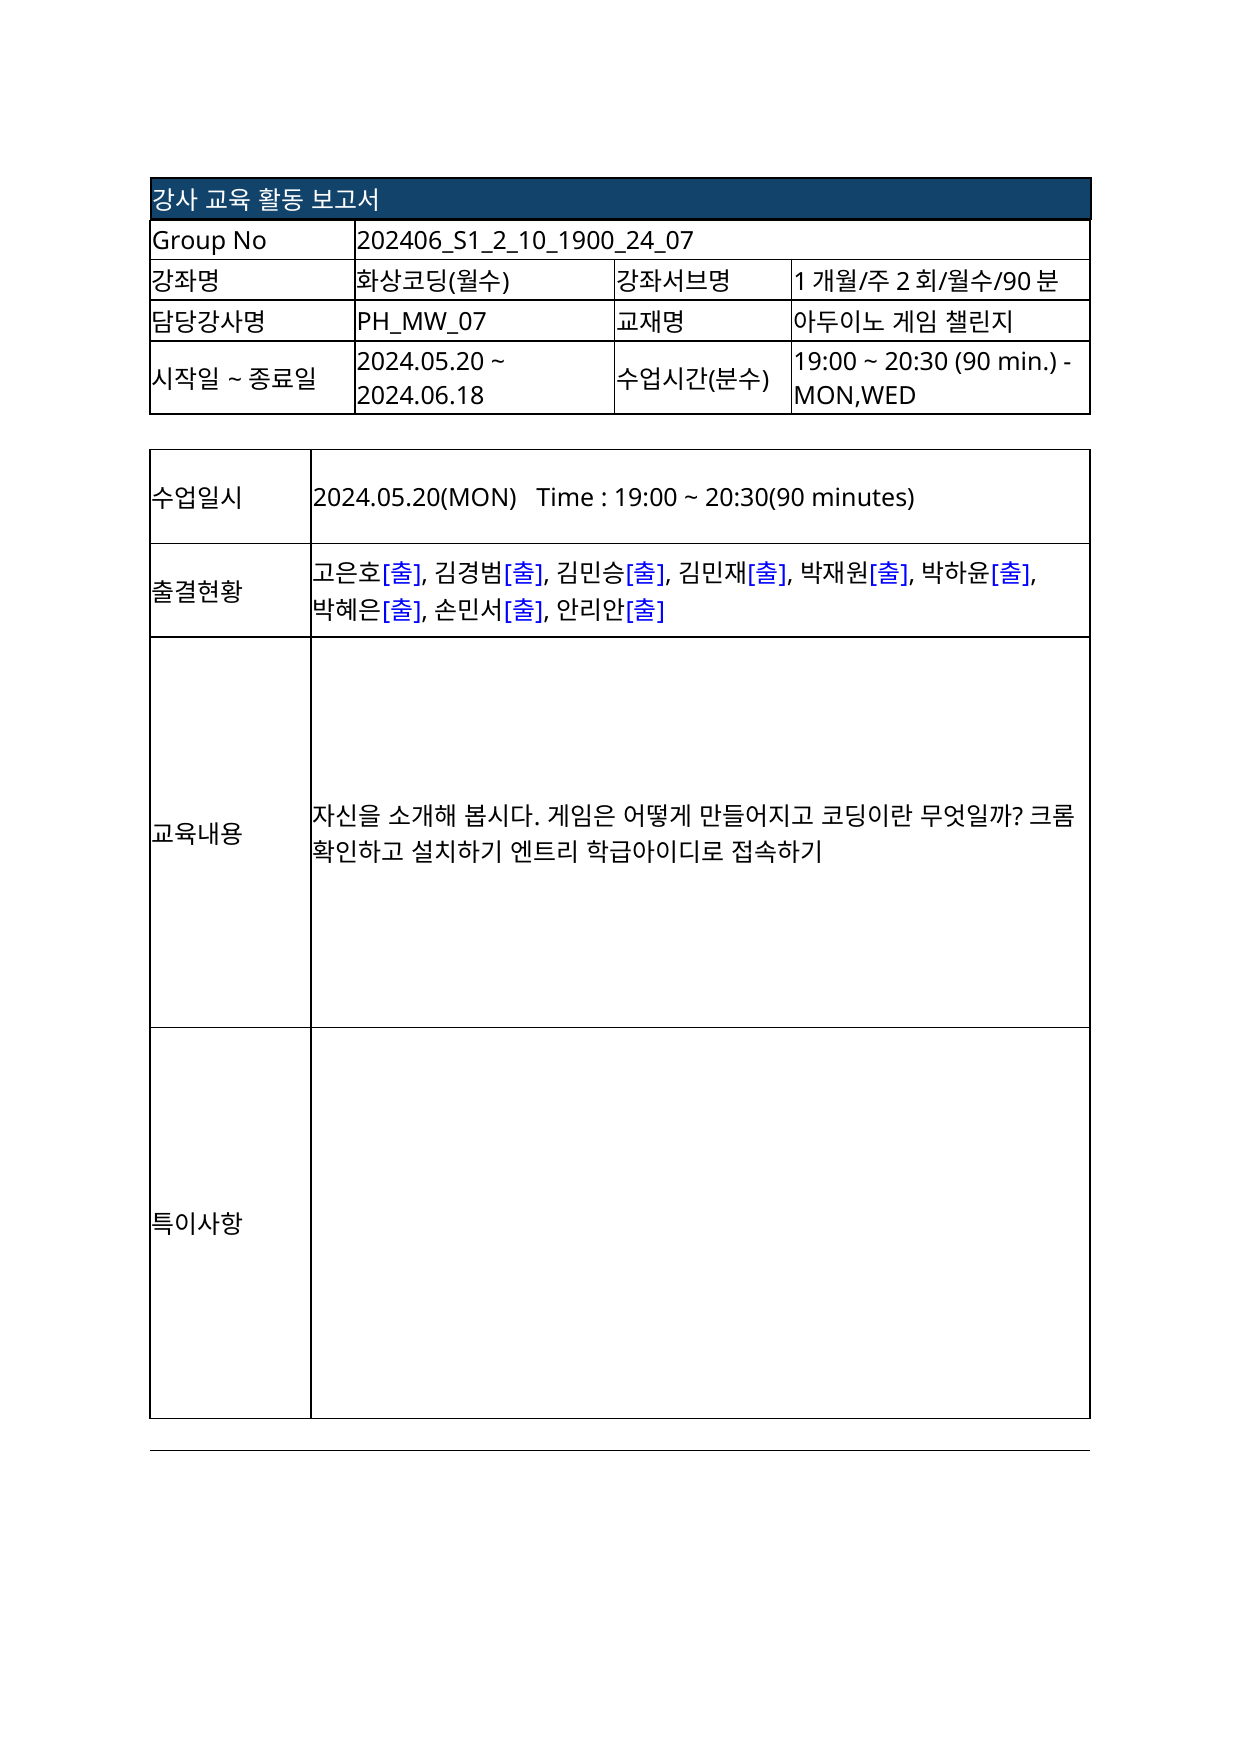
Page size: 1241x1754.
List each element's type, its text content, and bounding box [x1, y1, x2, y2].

table_cell PH_MW_07 [356, 301, 614, 340]
table_cell 강좌서브명 [615, 260, 791, 299]
table_cell 교육내용 [151, 638, 310, 1027]
table_cell 담당강사명 [151, 301, 354, 340]
table_cell [312, 1028, 1089, 1417]
table_cell 자신을 소개해 봅시다. 게임은 어떻게 만들어지고 코딩이란 무엇일까? 크롬 확인하고 설치하기 엔트리 학급아이디로 접속하기 [312, 638, 1089, 1027]
table_header 202406_S1_2_10_1900_24_07 [356, 221, 1089, 258]
table_cell 2024.05.20 ~ 2024.06.18 [356, 342, 614, 413]
table_cell 강좌명 [151, 260, 354, 299]
table_cell 출결현황 [151, 544, 310, 636]
table_cell 시작일 ~ 종료일 [151, 342, 354, 413]
table_header 수업일시 [151, 450, 310, 542]
table_header 2024.05.20(MON) Time : 19:00 ~ 20:30(90 minutes) [312, 450, 1089, 542]
table_cell 아두이노 게임 챌린지 [792, 301, 1089, 340]
table_cell 특이사항 [151, 1028, 310, 1417]
table_cell 화상코딩(월수) [356, 260, 614, 299]
table_cell 고은호[출], 김경범[출], 김민승[출], 김민재[출], 박재원[출], 박하윤[출], 박혜은[출], 손민서[출], 안리안[출] [312, 544, 1089, 636]
table_header 강사 교육 활동 보고서 [152, 179, 1090, 218]
table_cell 1개월/주2회/월수/90분 [792, 260, 1089, 299]
table_header Group No [151, 221, 354, 258]
table_cell 19:00 ~ 20:30 (90 min.) - MON,WED [792, 342, 1089, 413]
table_cell 교재명 [615, 301, 791, 340]
table_cell 수업시간(분수) [615, 342, 791, 413]
